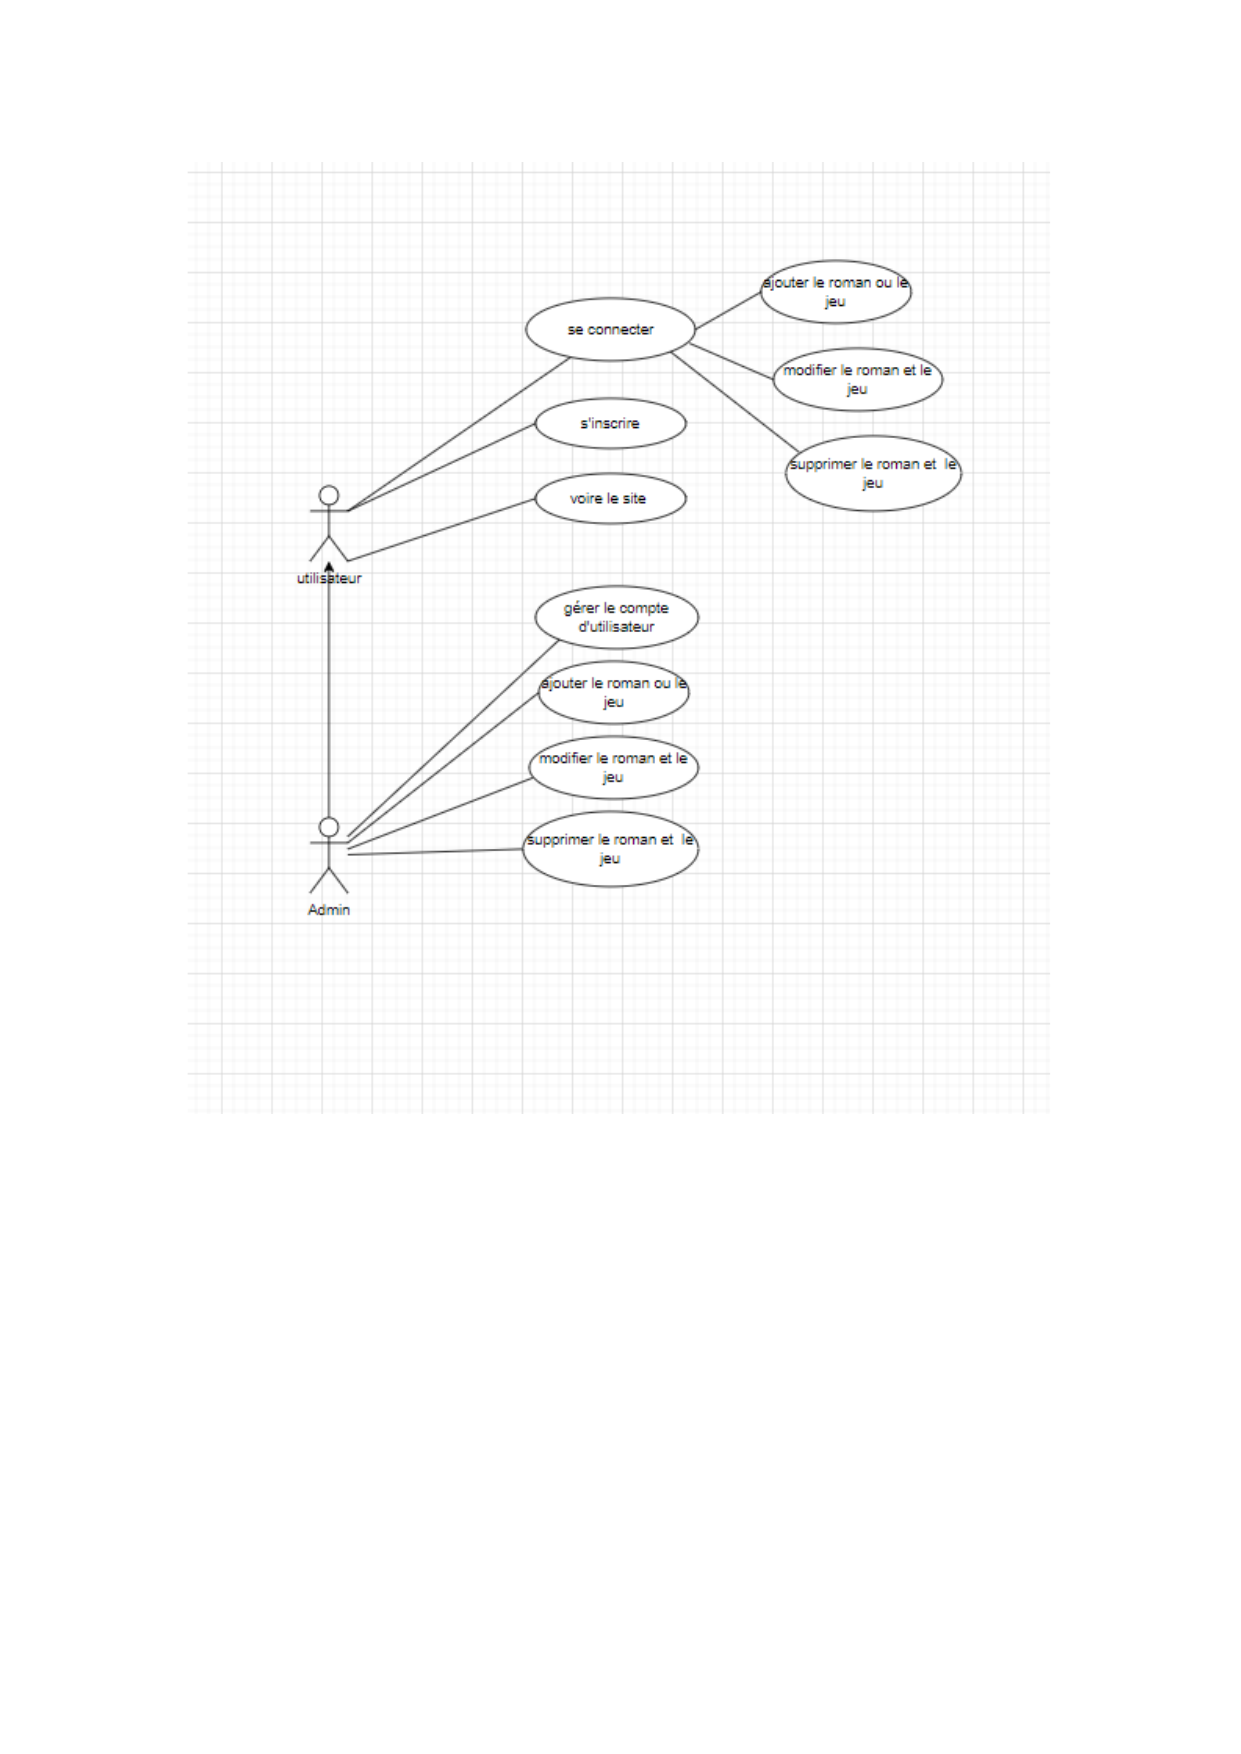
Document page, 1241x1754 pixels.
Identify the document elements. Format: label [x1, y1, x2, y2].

picture [187, 162, 1050, 1114]
